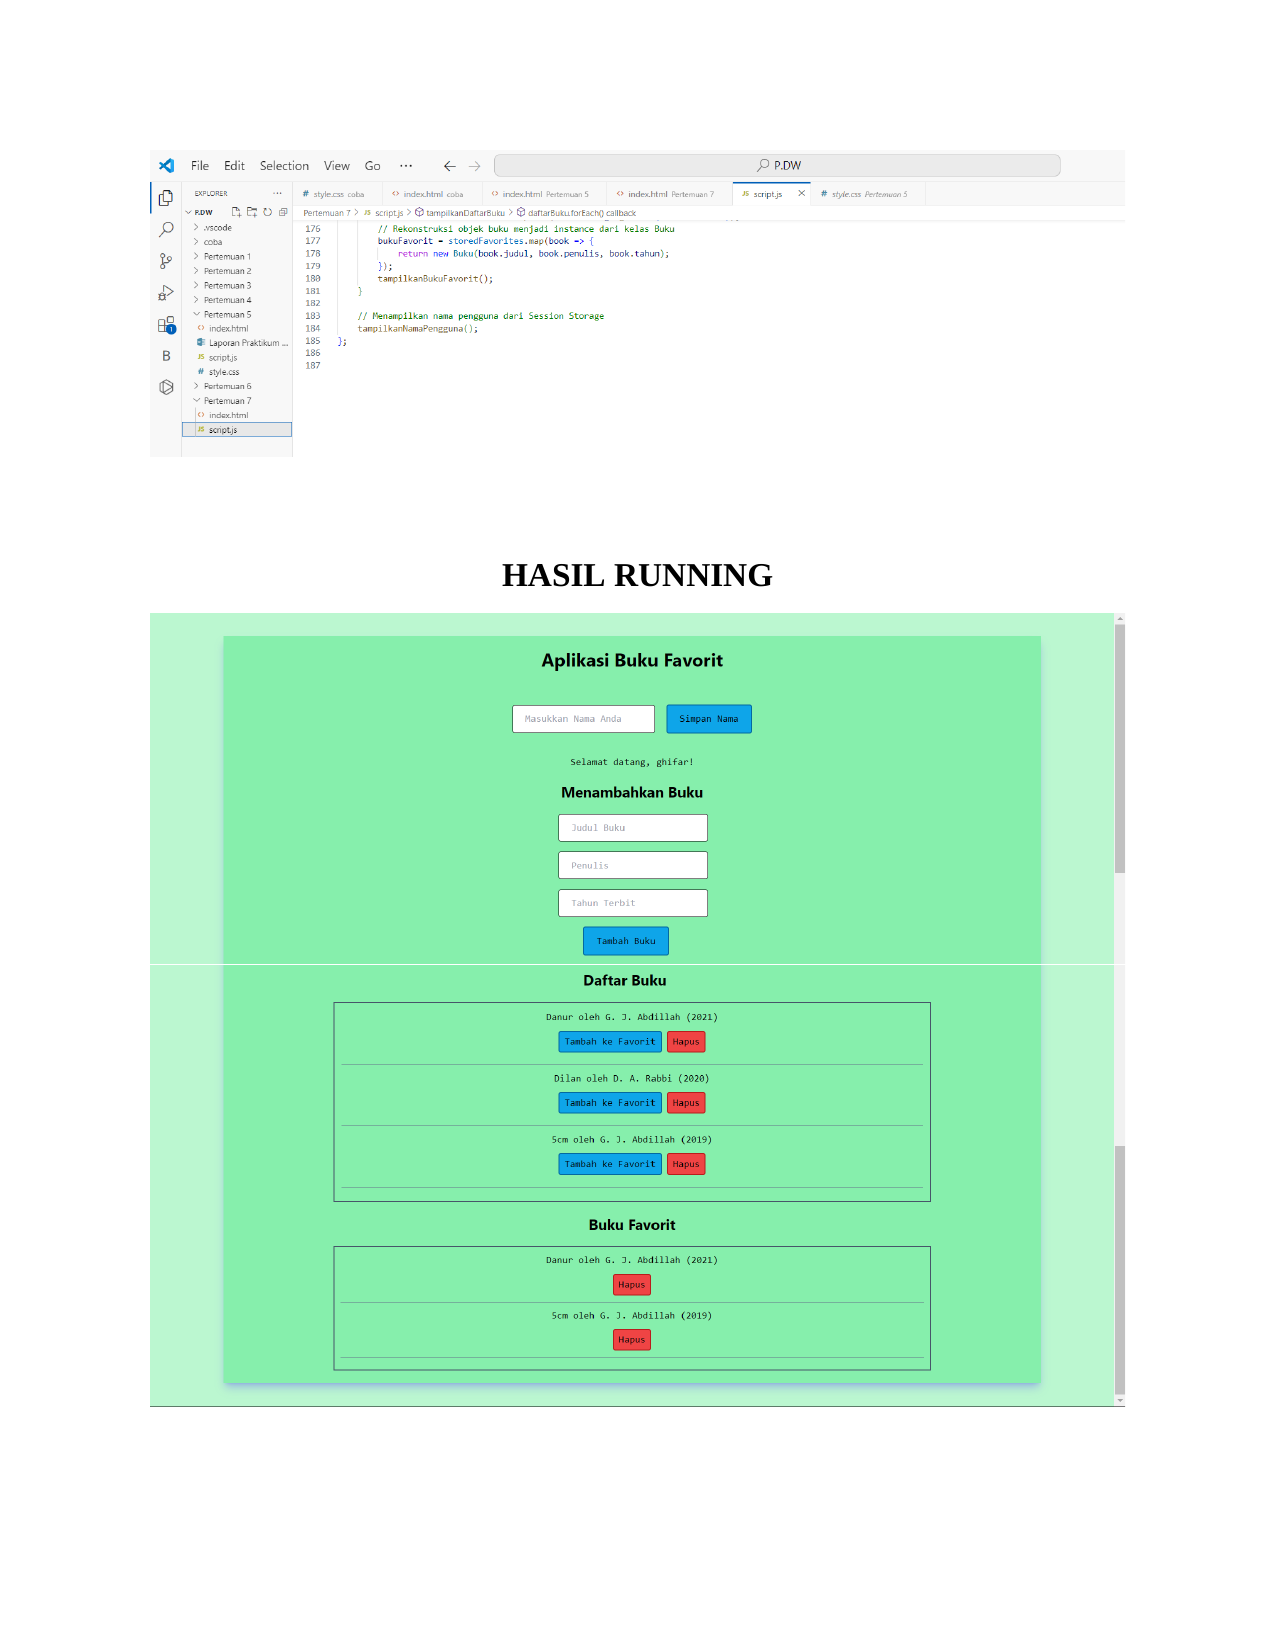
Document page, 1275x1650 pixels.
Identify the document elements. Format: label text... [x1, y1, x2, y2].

subtitle HASIL RUNNING [150, 556, 1125, 594]
picture [150, 150, 1125, 457]
picture [150, 965, 1125, 1407]
picture [150, 613, 1125, 964]
